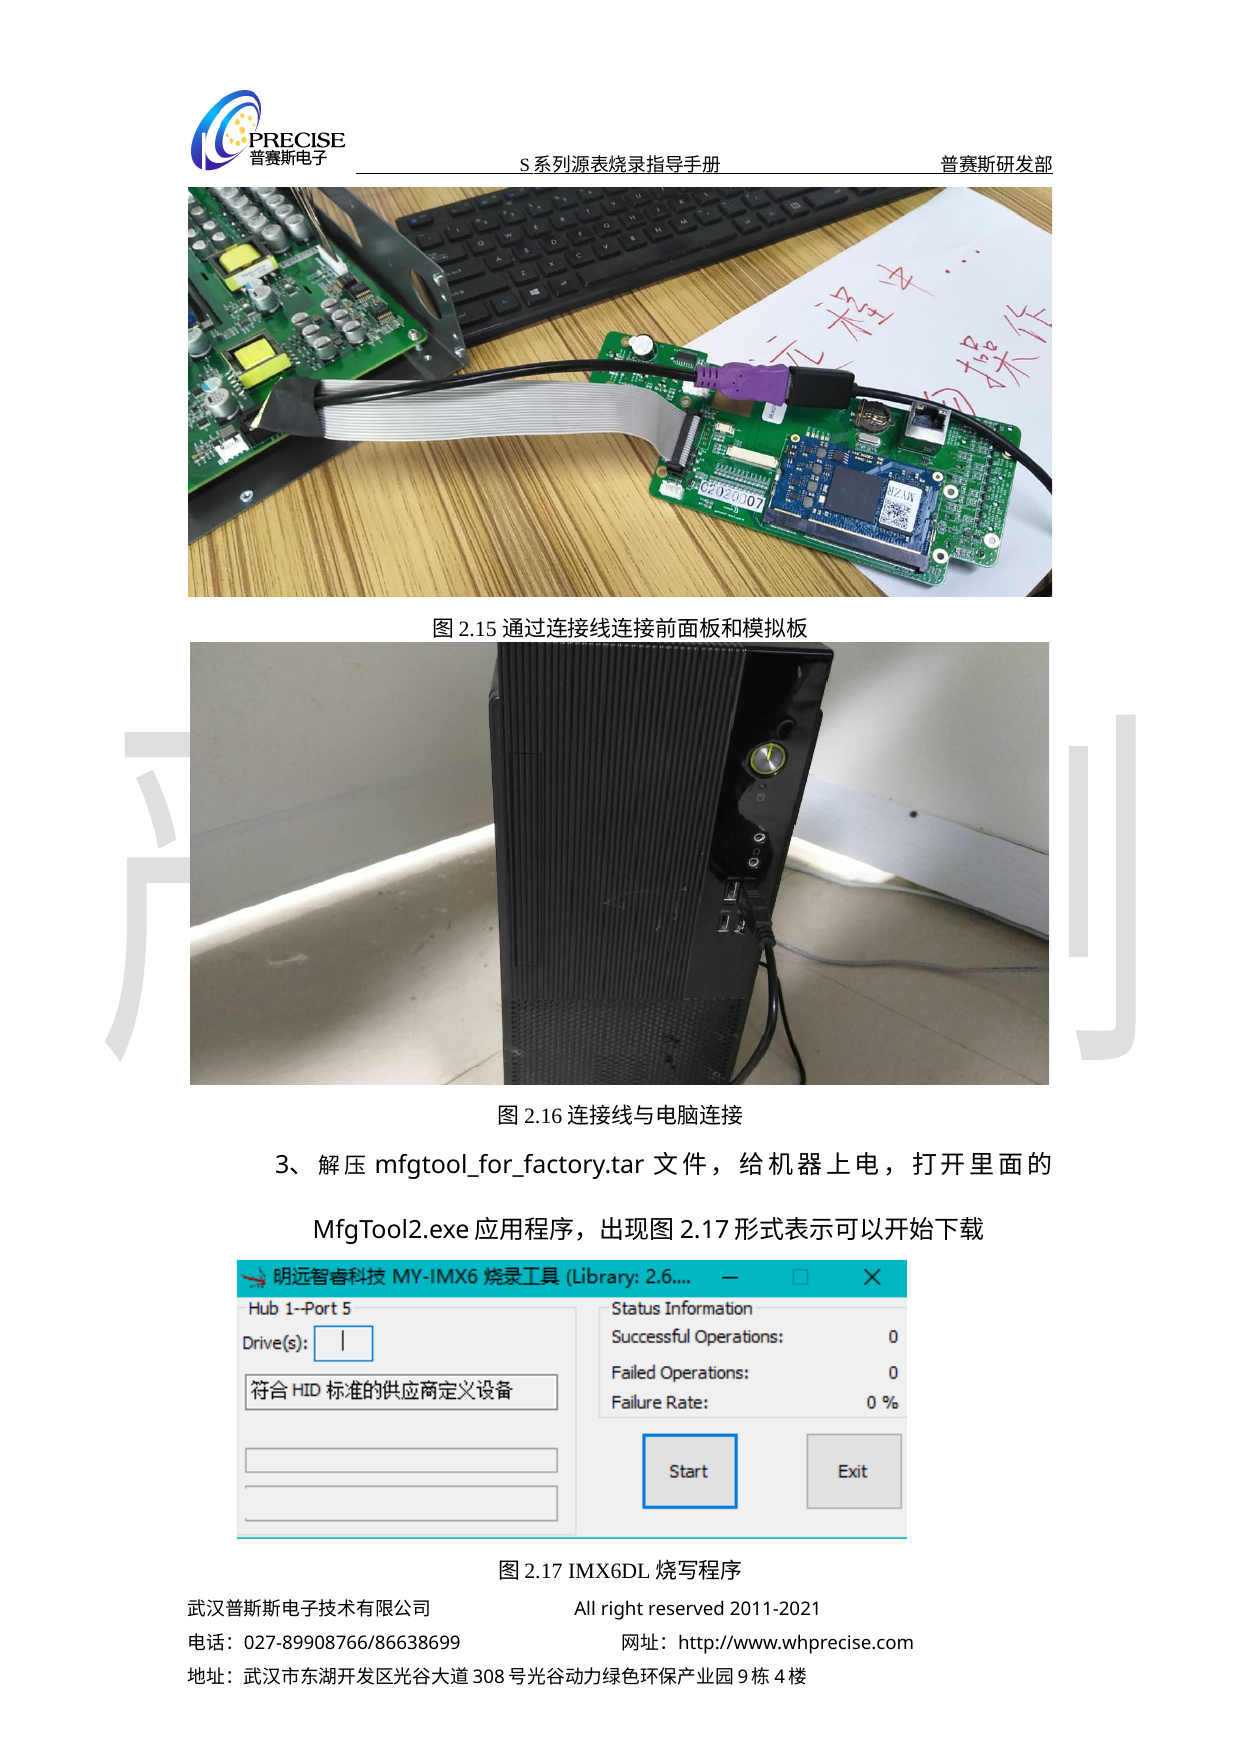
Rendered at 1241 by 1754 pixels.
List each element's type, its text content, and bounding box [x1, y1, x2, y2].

picture [236, 1260, 907, 1539]
text 图2.16 连接线与电脑连接 [187, 1098, 1053, 1130]
text 图2.15 通过连接线连接前面板和模拟板 [187, 610, 1053, 643]
text 图2.17 IMX6DL烧写程序 [187, 1553, 1053, 1585]
picture [188, 187, 1053, 597]
picture [190, 642, 1051, 1085]
picture [187, 88, 356, 172]
list 解压mfgtool_for_factory.tar文件，给机器上电，打开里面的MfgTool2.exe应用程序，出现图2.17形式表示可以开始下载 [275, 1130, 1053, 1260]
